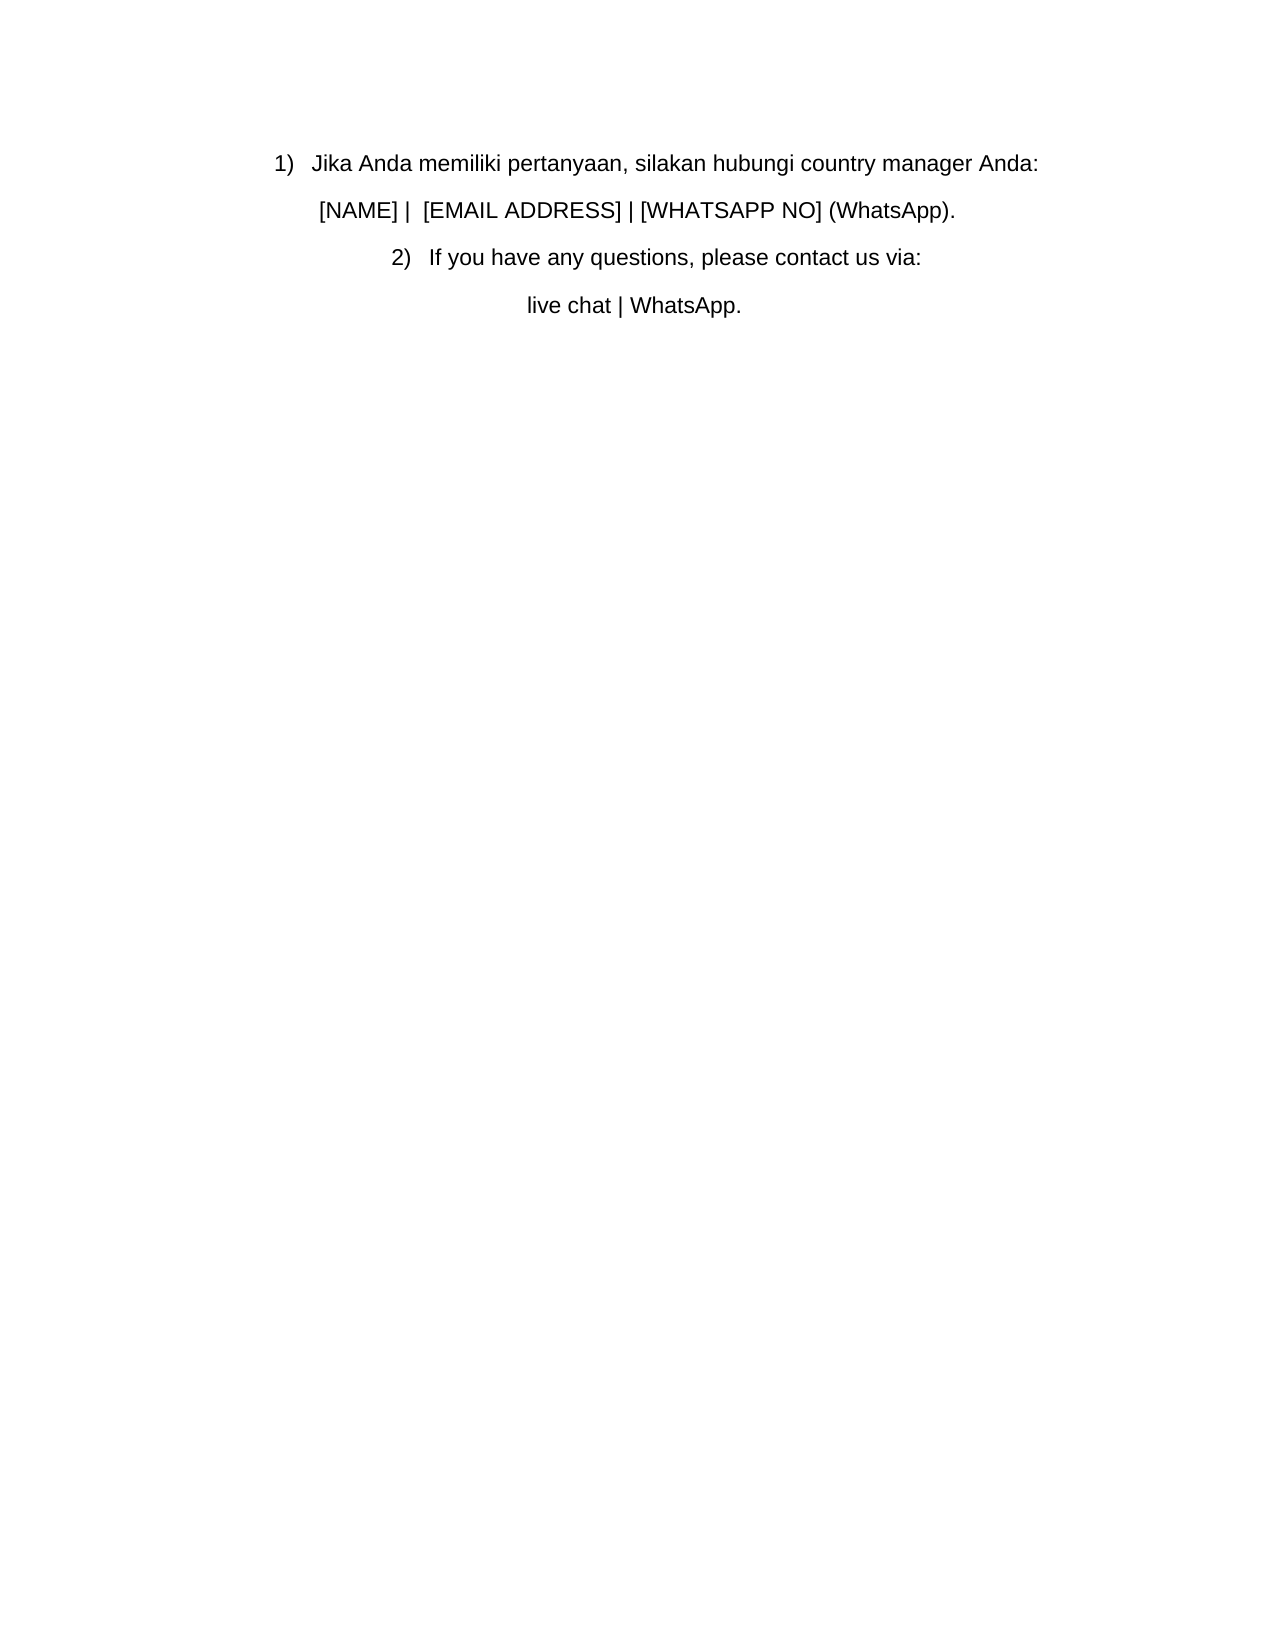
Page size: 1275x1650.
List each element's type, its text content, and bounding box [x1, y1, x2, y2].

list Jika Anda memiliki pertanyaan, silakan hubungi country manager Anda: [187, 150, 1125, 176]
text [NAME] | [EMAIL ADDRESS] | [WHATSAPP NO] (WhatsApp). [150, 197, 1125, 223]
text live chat | WhatsApp. [150, 292, 1125, 318]
list If you have any questions, please contact us via: [187, 244, 1125, 271]
